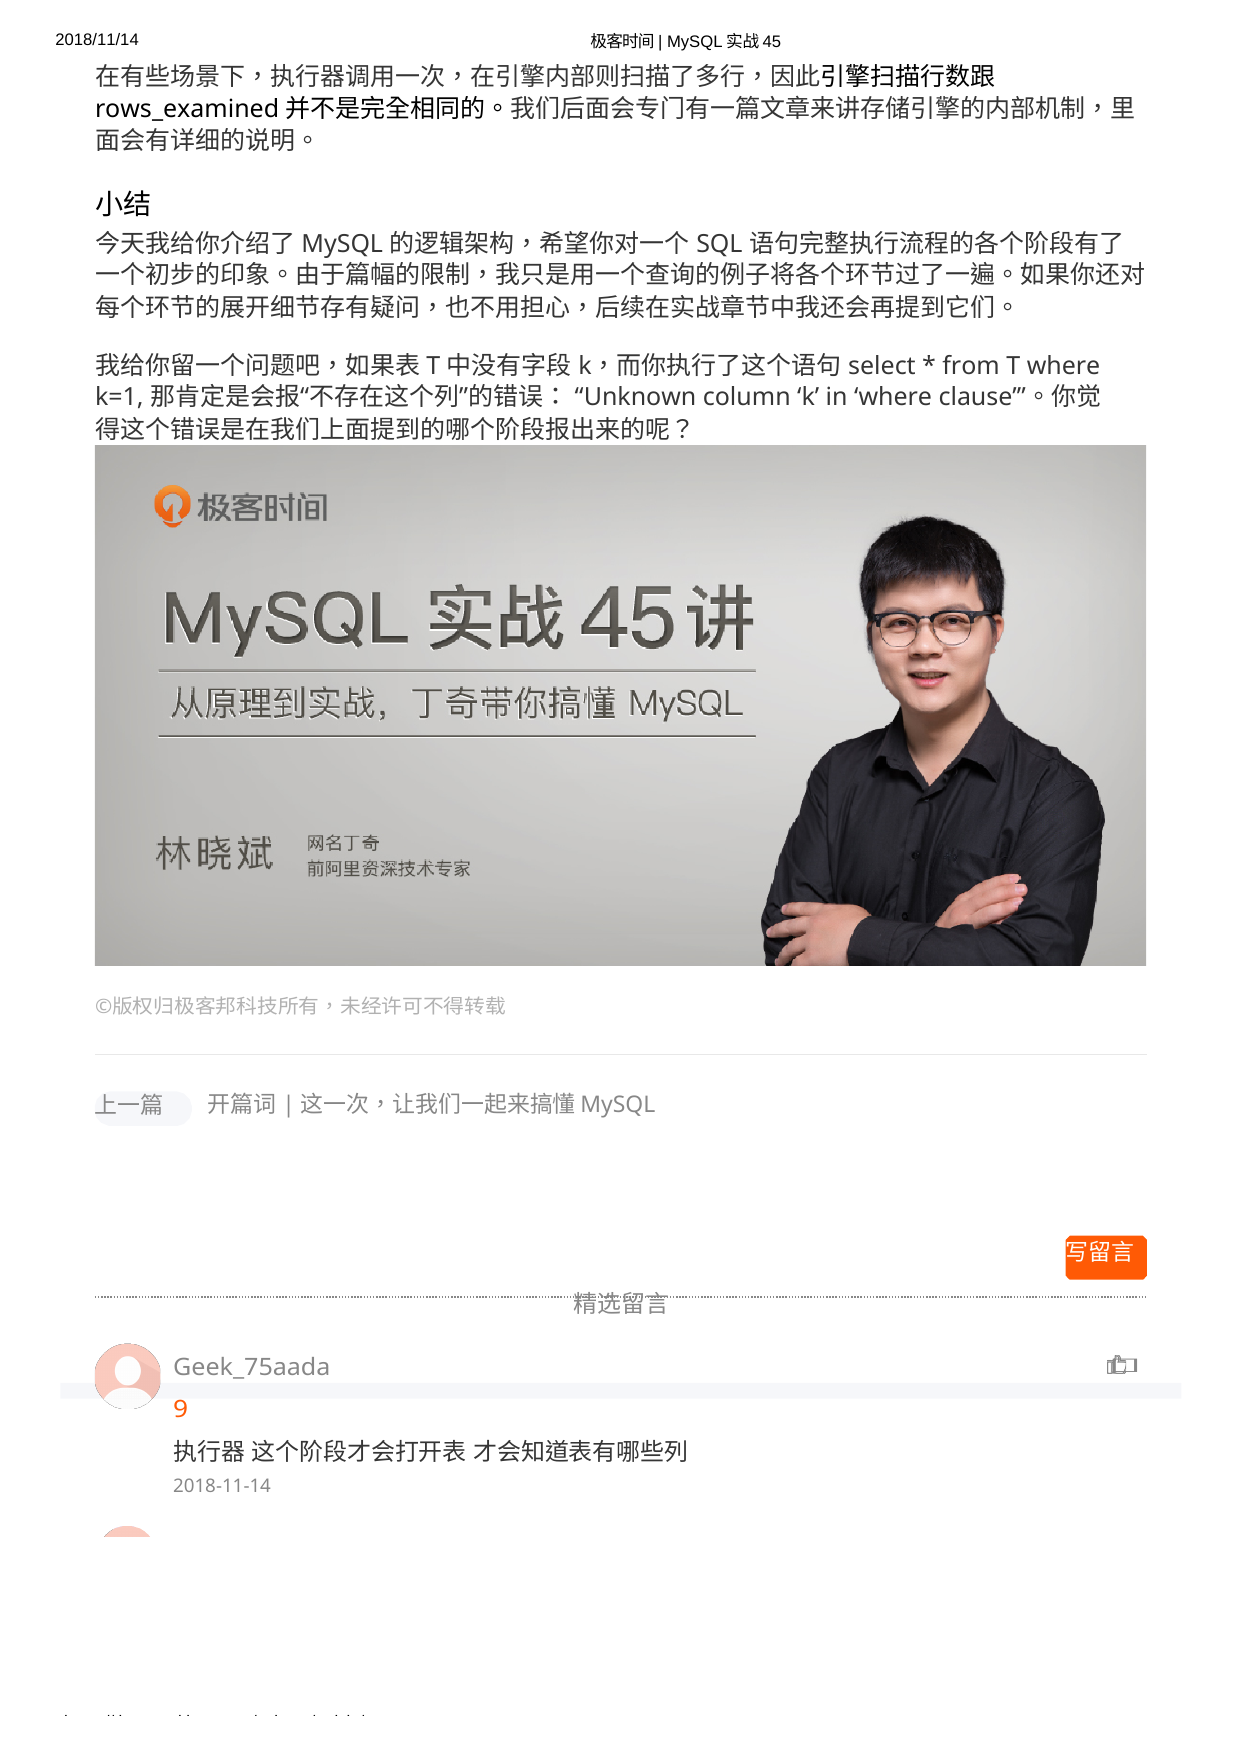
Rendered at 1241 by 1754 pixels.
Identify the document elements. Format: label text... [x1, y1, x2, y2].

picture [94, 445, 1147, 966]
text Geek_75aada  9 [173, 1341, 1165, 1426]
subtitle 小结 [95, 184, 1165, 222]
text 2018-11-14 [173, 1473, 1165, 1498]
text 开篇词 | 这一次，让我们一起来搞懂MySQL [207, 1088, 1165, 1119]
text 我给你留一个问题吧，如果表 T 中没有字段 k，而你执行了这个语句 select * from T where k=1, 那肯定是会报“不存在这个列”的错误： “Unknown column ‘k’ in ‘where clause’”。你觉得这个错误是在我们上面提到的哪个阶段报出来的呢？ [95, 348, 1109, 445]
text ©版权归极客邦科技所有，未经许可不得转载 [95, 992, 1165, 1019]
text 在有些场景下，执行器调用一次，在引擎内部则扫描了多行，因此引擎扫描行数跟rows_examined 并不是完全相同的。我们后面会专门有一篇文章来讲存储引擎的内部机制，里面会有详细的说明。 [95, 60, 1138, 157]
picture [103, 1526, 151, 1537]
text 执行器 这个阶段才会打开表 才会知道表有哪些列 [173, 1426, 1165, 1468]
picture [94, 1343, 161, 1409]
text 精选留言 [573, 1225, 1165, 1320]
text 今天我给你介绍了 MySQL 的逻辑架构，希望你对一个 SQL 语句完整执行流程的各个阶段有了一个初步的印象。由于篇幅的限制，我只是用一个查询的例子将各个环节过了一遍。如果你还对每个环节的展开细节存有疑问，也不用担心，后续在实战章节中我还会再提到它们。 [95, 226, 1146, 323]
